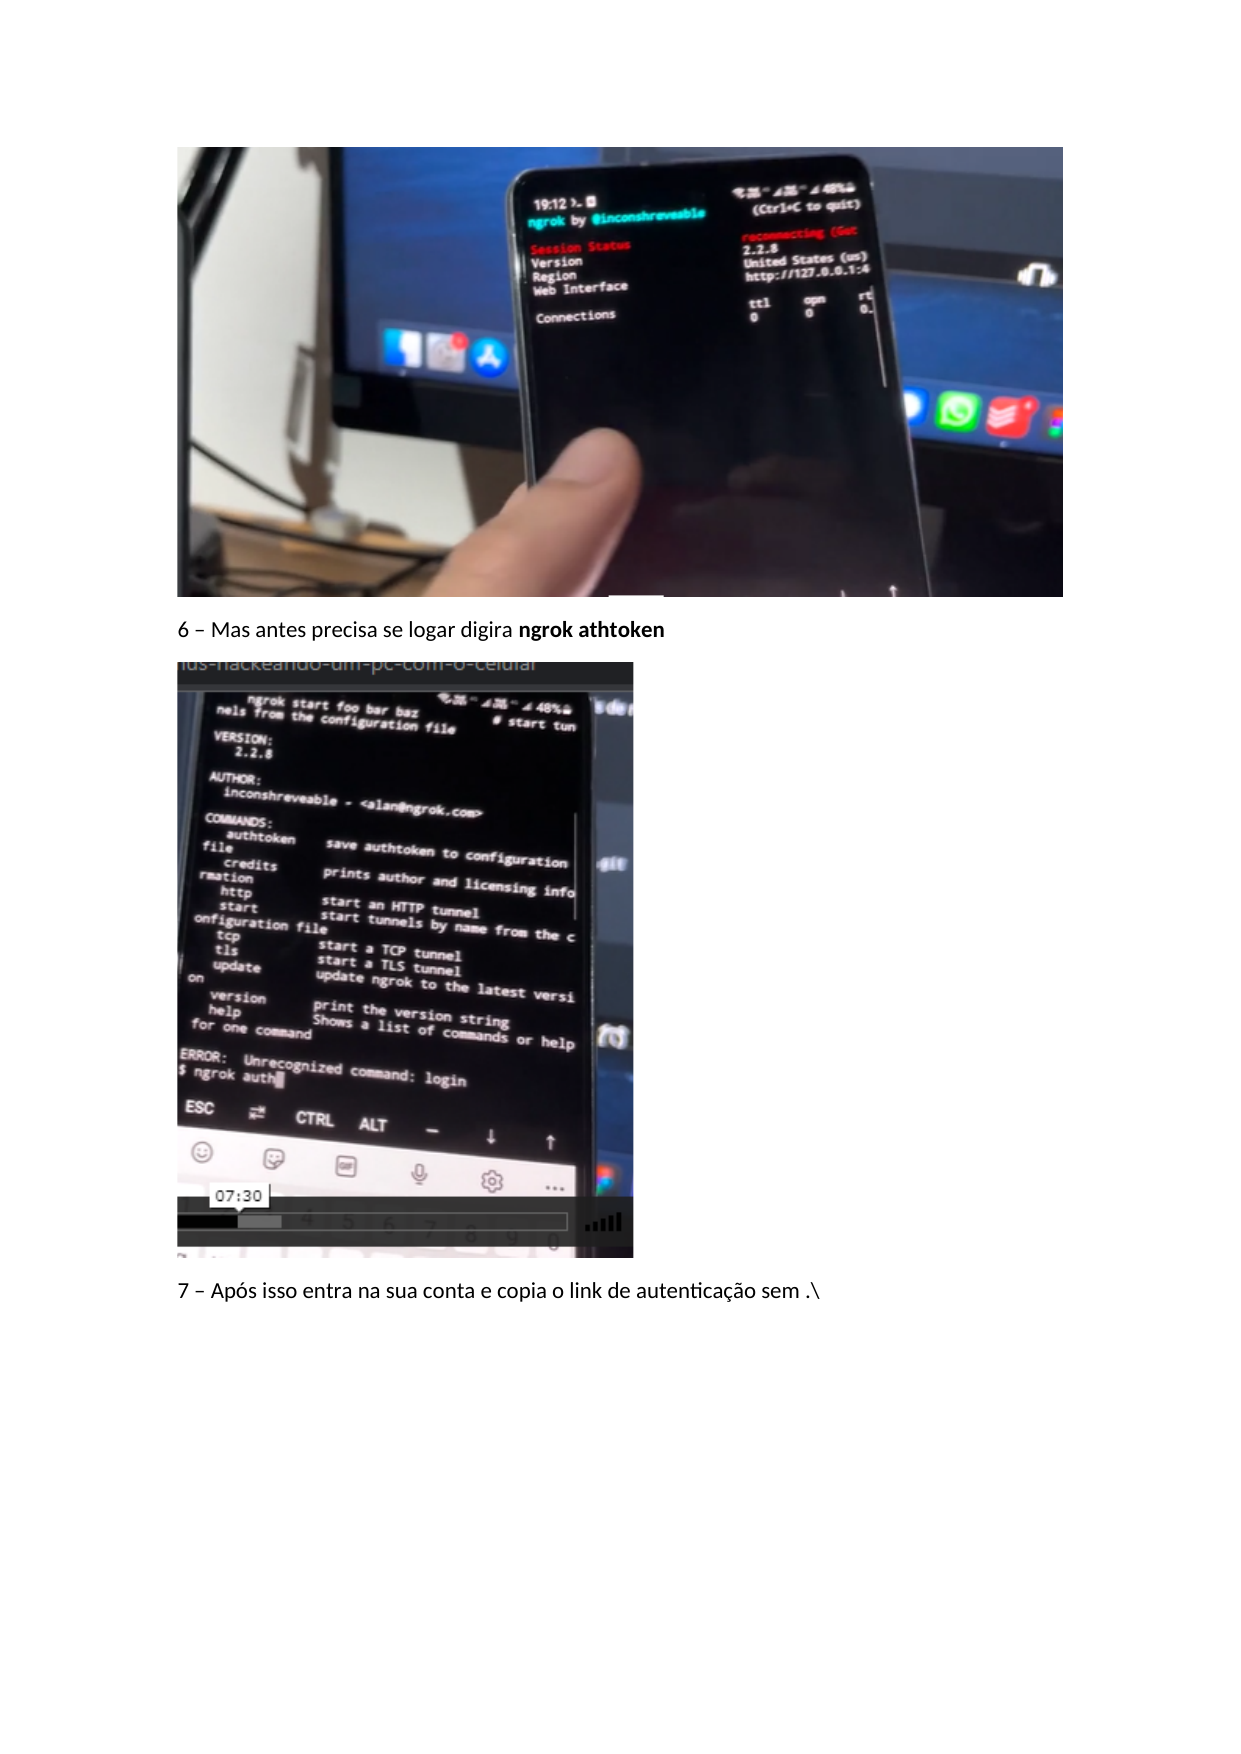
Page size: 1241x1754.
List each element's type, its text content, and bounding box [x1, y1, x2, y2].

text 6 – Mas antes precisa se logar digira ngrok athtoken [177, 615, 1063, 643]
text 7 – Após isso entra na sua conta e copia o link de autenticação sem .\ [177, 1276, 1063, 1304]
picture [177, 147, 1063, 597]
picture [177, 662, 634, 1258]
